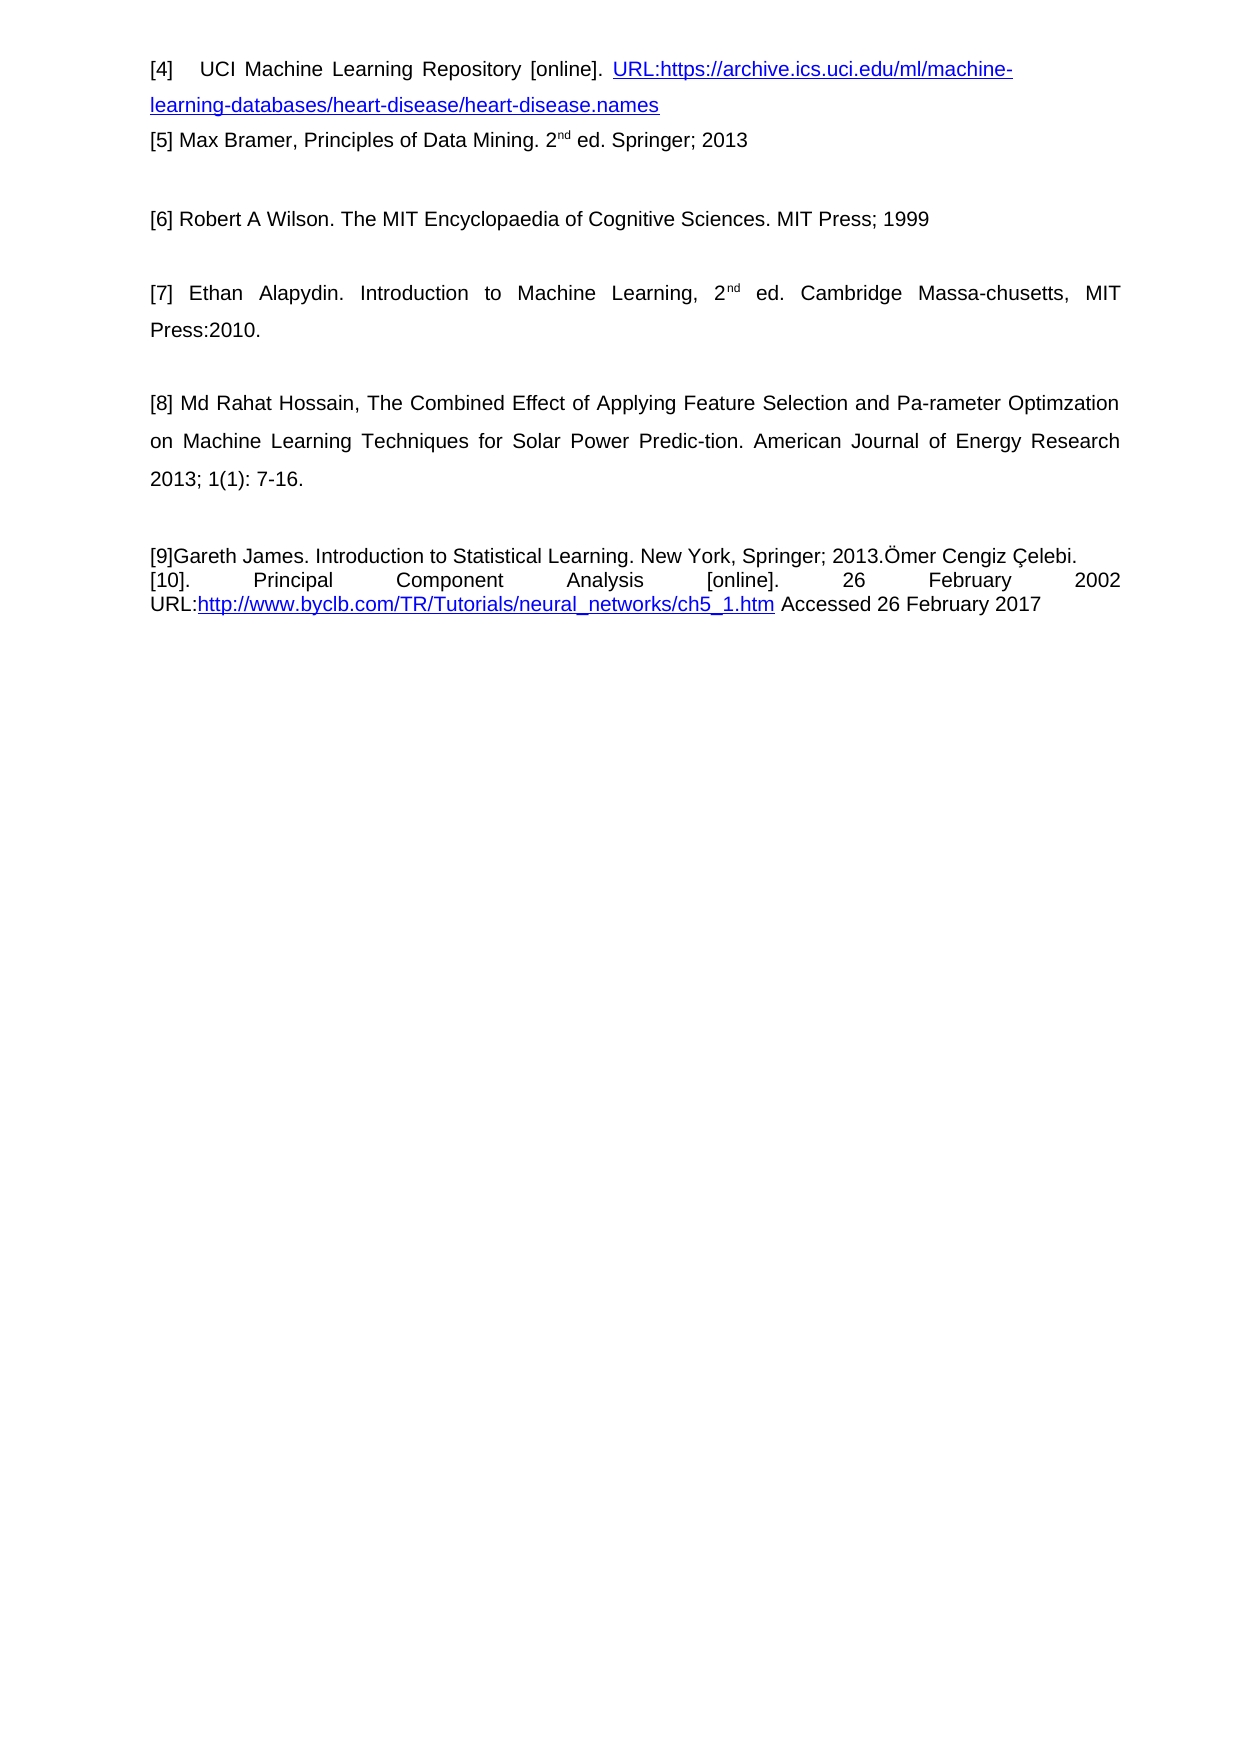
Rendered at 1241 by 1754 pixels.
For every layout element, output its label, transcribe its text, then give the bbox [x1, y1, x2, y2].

text [7] Ethan Alapydin. Introduction to Machine Learning, 2nd ed. Cambridge Massa-chusetts, MIT Press:2010. [150, 281, 1121, 341]
text [8] Md Rahat Hossain, The Combined Effect of Applying Feature Selection and Pa-rameter Optimzation on Machine Learning Techniques for Solar Power Predic-tion. American Journal of Energy Research 2013; 1(1): 7-16. [150, 391, 1121, 491]
text [6] Robert A Wilson. The MIT Encyclopaedia of Cognitive Sciences. MIT Press; 1999 [150, 207, 1121, 231]
text [10]. Principal Component Analysis [online]. 26 February 2002 URL:http://www.byclb.com/TR/Tutorials/neural_networks/ch5_1.htm Accessed 26 February 2017 [150, 568, 1121, 616]
text [9]Gareth James. Introduction to Statistical Learning. New York, Springer; 2013.Ömer Cengiz Çelebi. [150, 544, 1121, 568]
text [5] Max Bramer, Principles of Data Mining. 2nd ed. Springer; 2013 [150, 128, 1121, 152]
text [4] UCI Machine Learning Repository [online]. URL:https://archive.ics.uci.edu/ml/machine-learning-databases/heart-disease/heart-disease.names [150, 57, 1013, 117]
